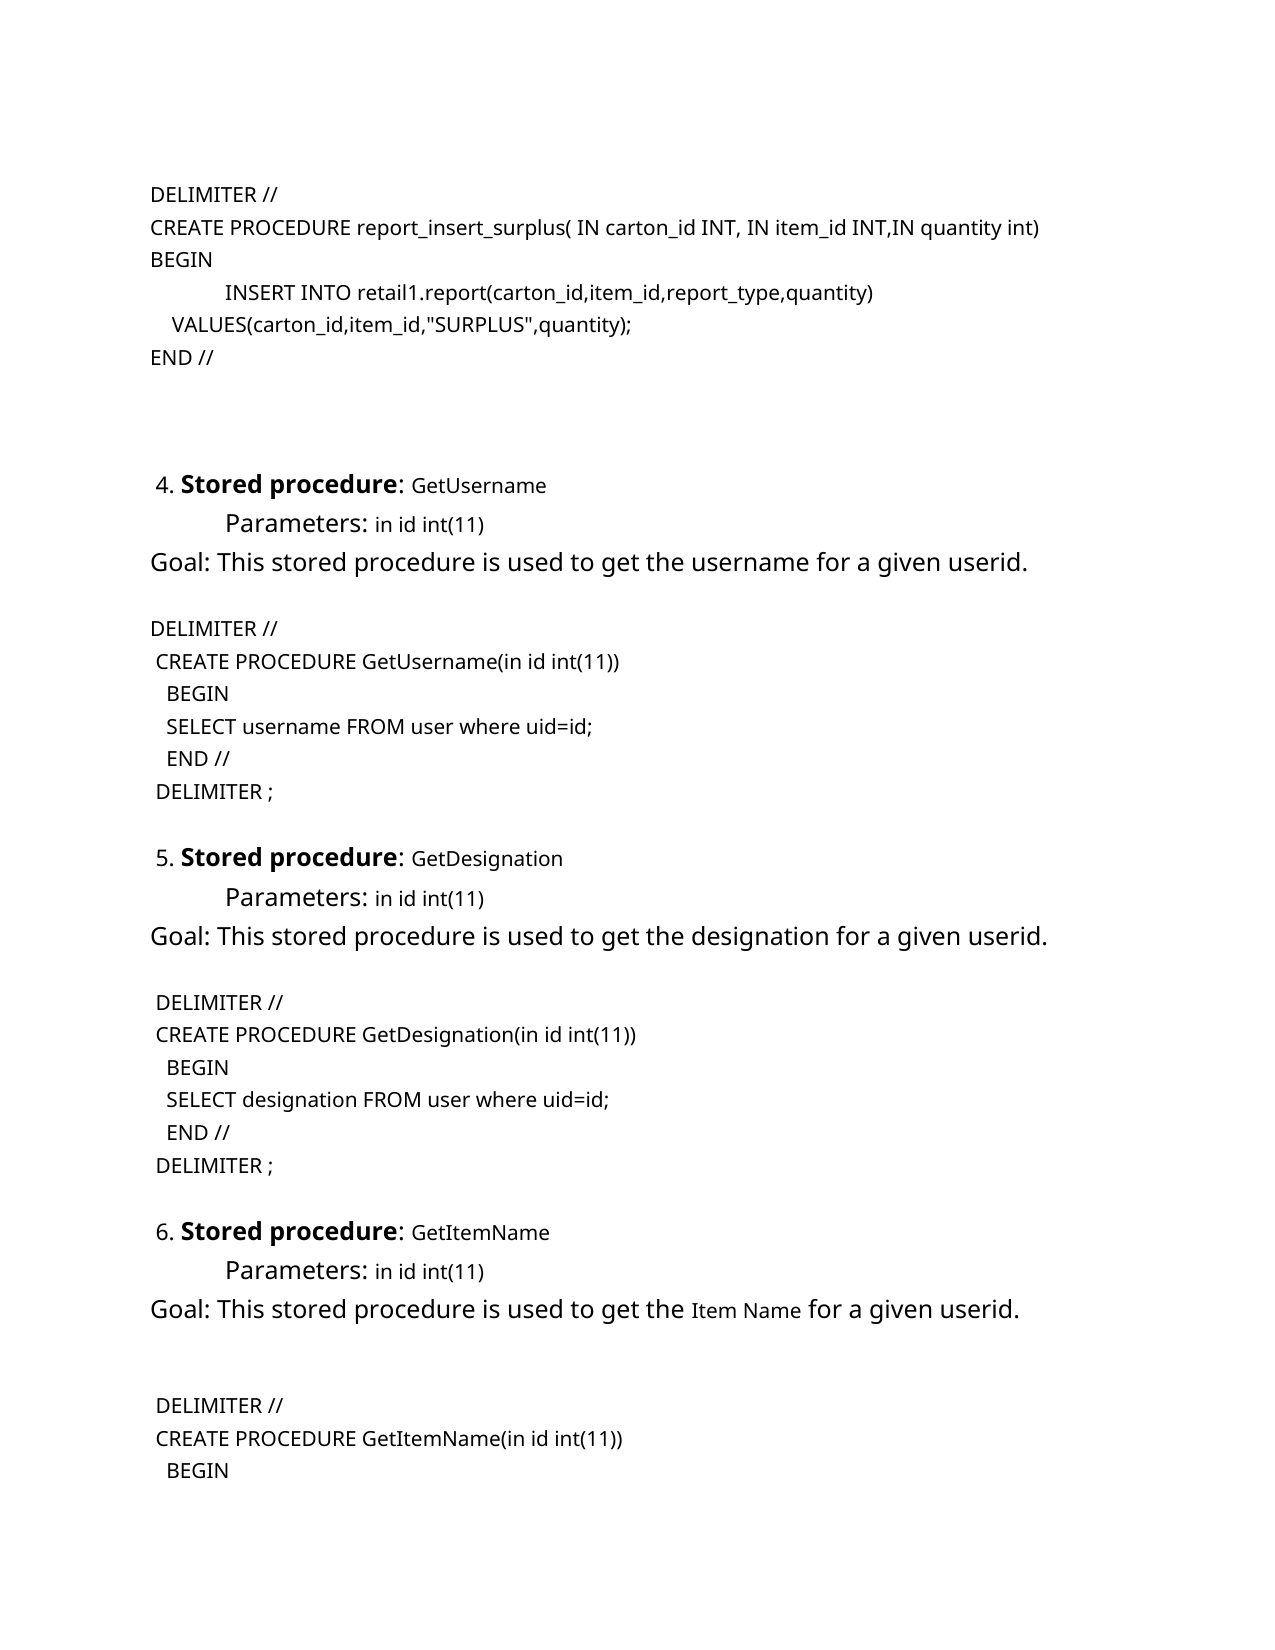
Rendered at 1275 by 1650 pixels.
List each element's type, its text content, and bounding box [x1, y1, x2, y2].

text SELECT designation FROM user where uid=id; [150, 1086, 1125, 1114]
text CREATE PROCEDURE report_insert_surplus( IN carton_id INT, IN item_id INT,IN quantity int) [150, 213, 1125, 241]
text END // [150, 343, 1125, 372]
text Goal: This stored procedure is used to get the designation for a given userid. [150, 918, 1125, 952]
text VALUES(carton_id,item_id,"SURPLUS",quantity); [150, 311, 1125, 339]
text BEGIN [150, 1053, 1125, 1081]
text END // [150, 1118, 1125, 1147]
text Goal: This stored procedure is used to get the Item Name for a given userid. [150, 1292, 1125, 1326]
text BEGIN [150, 1457, 1125, 1485]
text Parameters: in id int(11) [150, 1253, 1125, 1287]
text END // [150, 744, 1125, 773]
text 5. Stored procedure: GetDesignation [150, 840, 1125, 874]
text BEGIN [150, 679, 1125, 708]
text CREATE PROCEDURE GetDesignation(in id int(11)) [150, 1020, 1125, 1049]
text 6. Stored procedure: GetItemName [150, 1213, 1125, 1248]
text CREATE PROCEDURE GetItemName(in id int(11)) [150, 1424, 1125, 1452]
text INSERT INTO retail1.report(carton_id,item_id,report_type,quantity) [150, 278, 1125, 306]
text Goal: This stored procedure is used to get the username for a given userid. [150, 545, 1125, 579]
text DELIMITER ; [150, 777, 1125, 806]
text Parameters: in id int(11) [150, 506, 1125, 540]
text DELIMITER // [150, 614, 1125, 643]
text 4. Stored procedure: GetUsername [150, 466, 1125, 501]
text DELIMITER // [150, 1391, 1125, 1420]
text DELIMITER ; [150, 1151, 1125, 1179]
text DELIMITER // [150, 988, 1125, 1016]
text BEGIN [150, 245, 1125, 274]
text DELIMITER // [150, 180, 1125, 209]
text SELECT username FROM user where uid=id; [150, 712, 1125, 740]
text Parameters: in id int(11) [150, 879, 1125, 913]
text CREATE PROCEDURE GetUsername(in id int(11)) [150, 647, 1125, 675]
